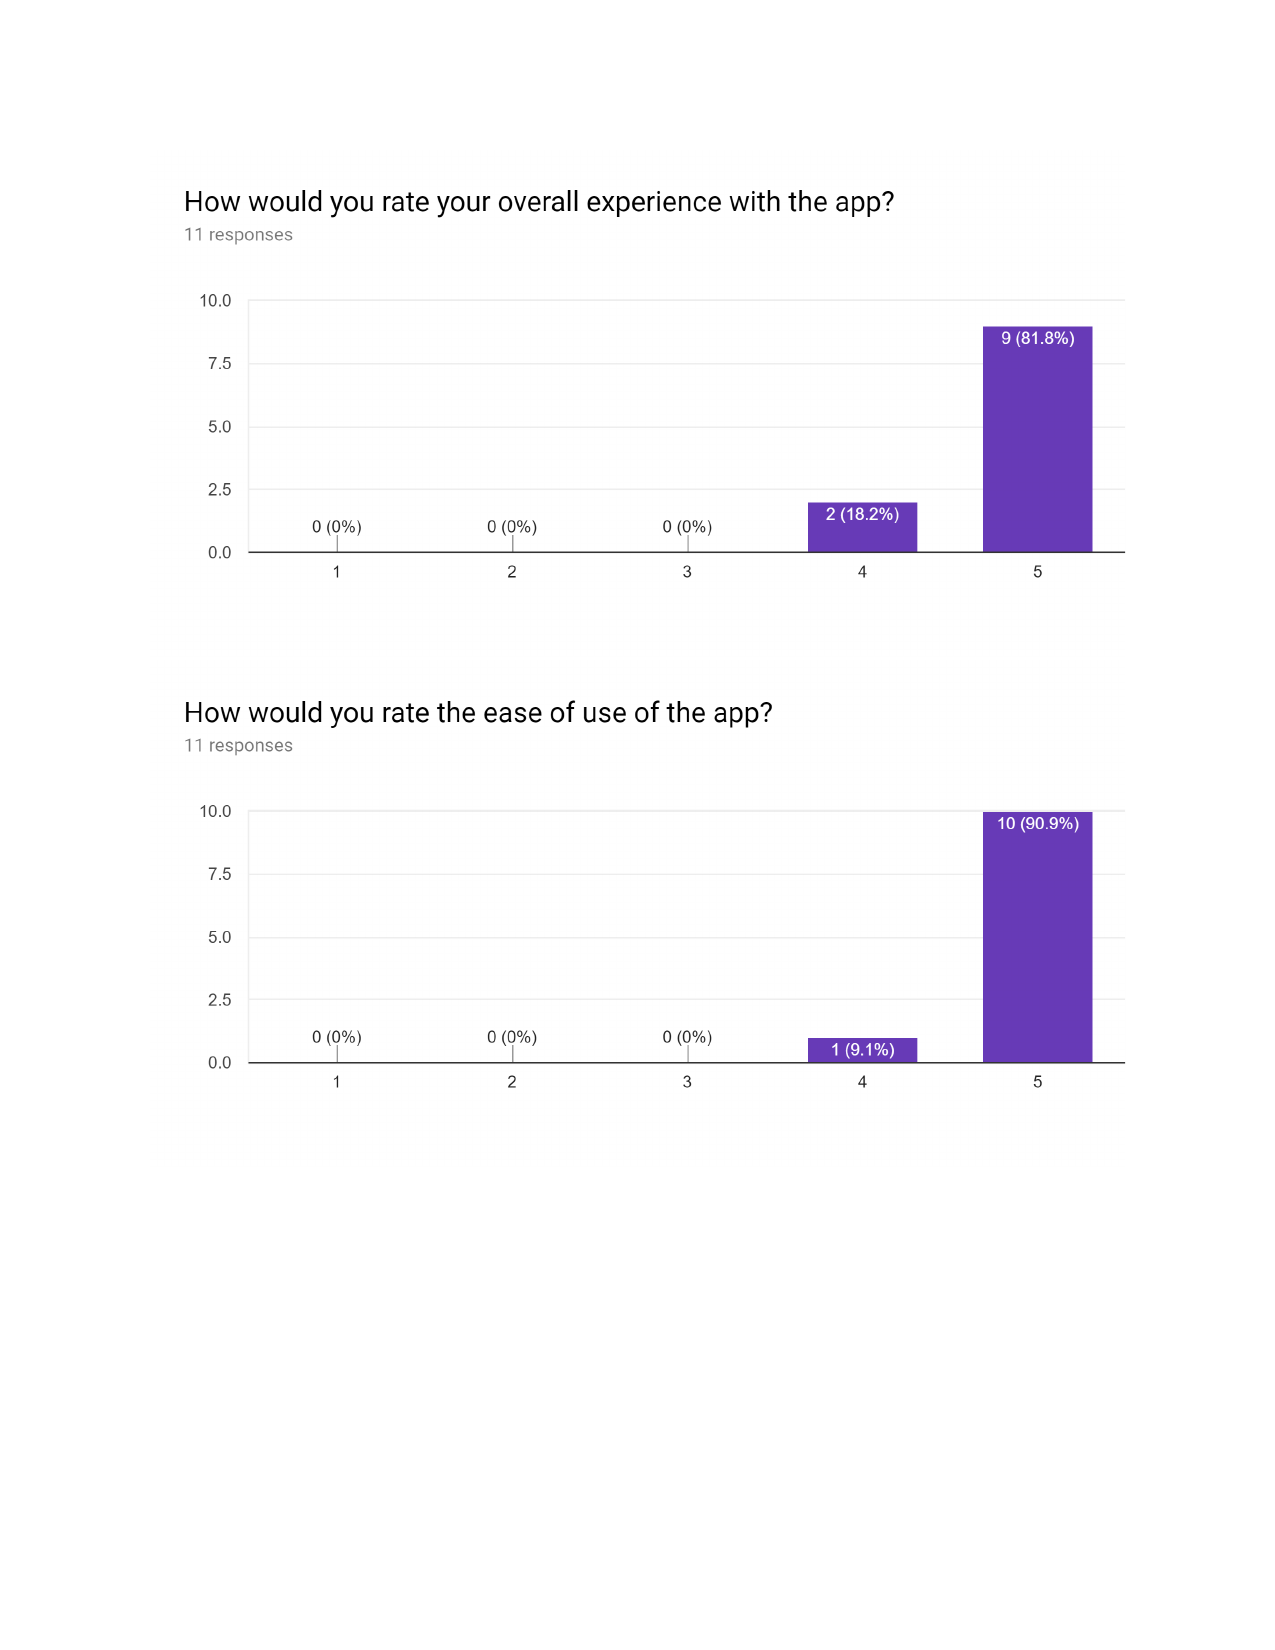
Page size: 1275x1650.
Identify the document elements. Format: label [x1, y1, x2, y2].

picture [150, 150, 1125, 657]
picture [150, 660, 1125, 1167]
